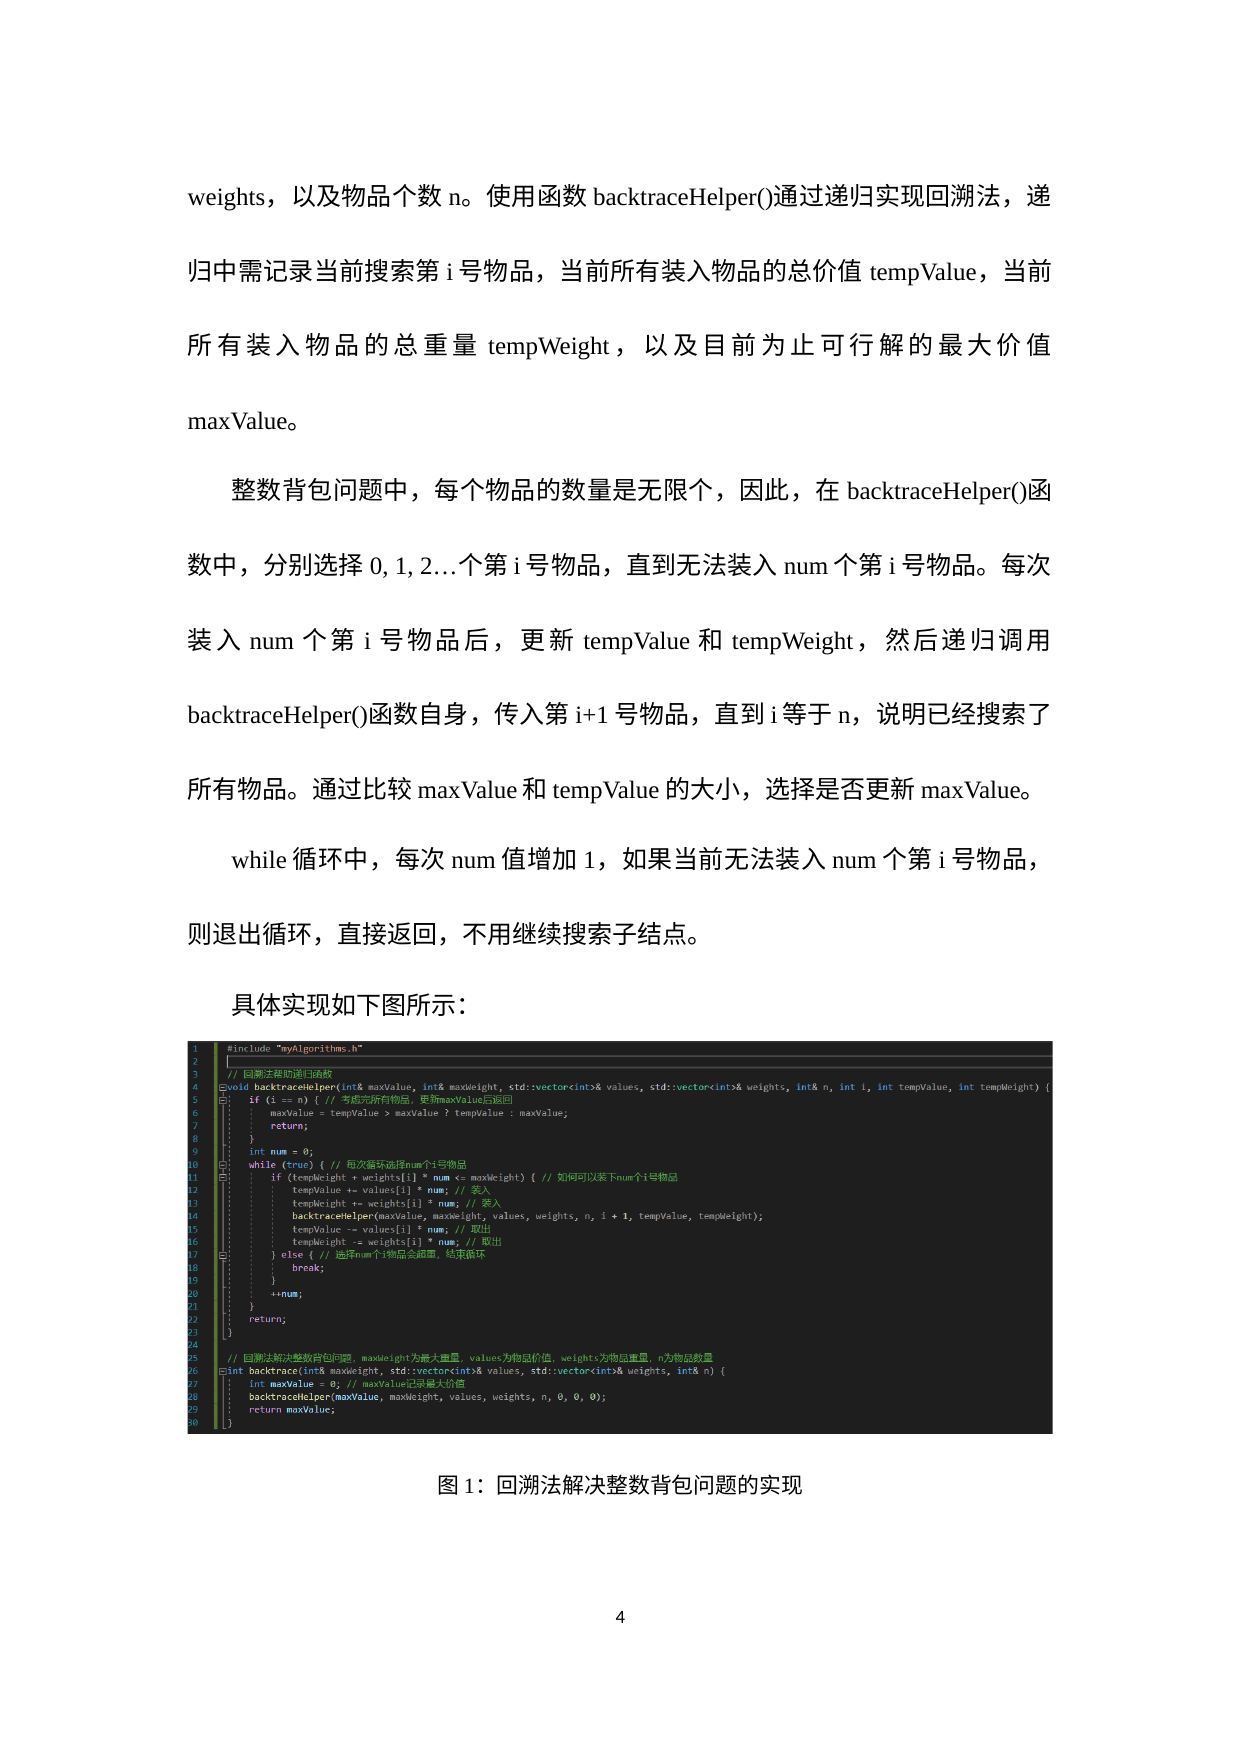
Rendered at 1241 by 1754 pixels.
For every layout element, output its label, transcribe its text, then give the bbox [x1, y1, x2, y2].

text 具体实现如下图所示： [187, 971, 1053, 1036]
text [187, 162, 1053, 451]
text while循环中，每次num值增加1，如果当前无法装入num个第i号物品，则退出循环，直接返回，不用继续搜索子结点。 [187, 826, 1053, 965]
picture [187, 1041, 1053, 1434]
text 整数背包问题中，每个物品的数量是无限个，因此，在backtraceHelper()函数中，分别选择0, 1, 2…个第i号物品，直到无法装入num个第i号物品。每次装入num个第i号物品后，更新tempValue和tempWeight，然后递归调用backtraceHelper()函数自身，传入第i+1号物品，直到i等于n，说明已经搜索了所有物品。通过比较maxValue和tempValue 的大小，选择是否更新maxValue。 [187, 456, 1053, 820]
text 图1：回溯法解决整数背包问题的实现 [187, 1468, 1053, 1501]
